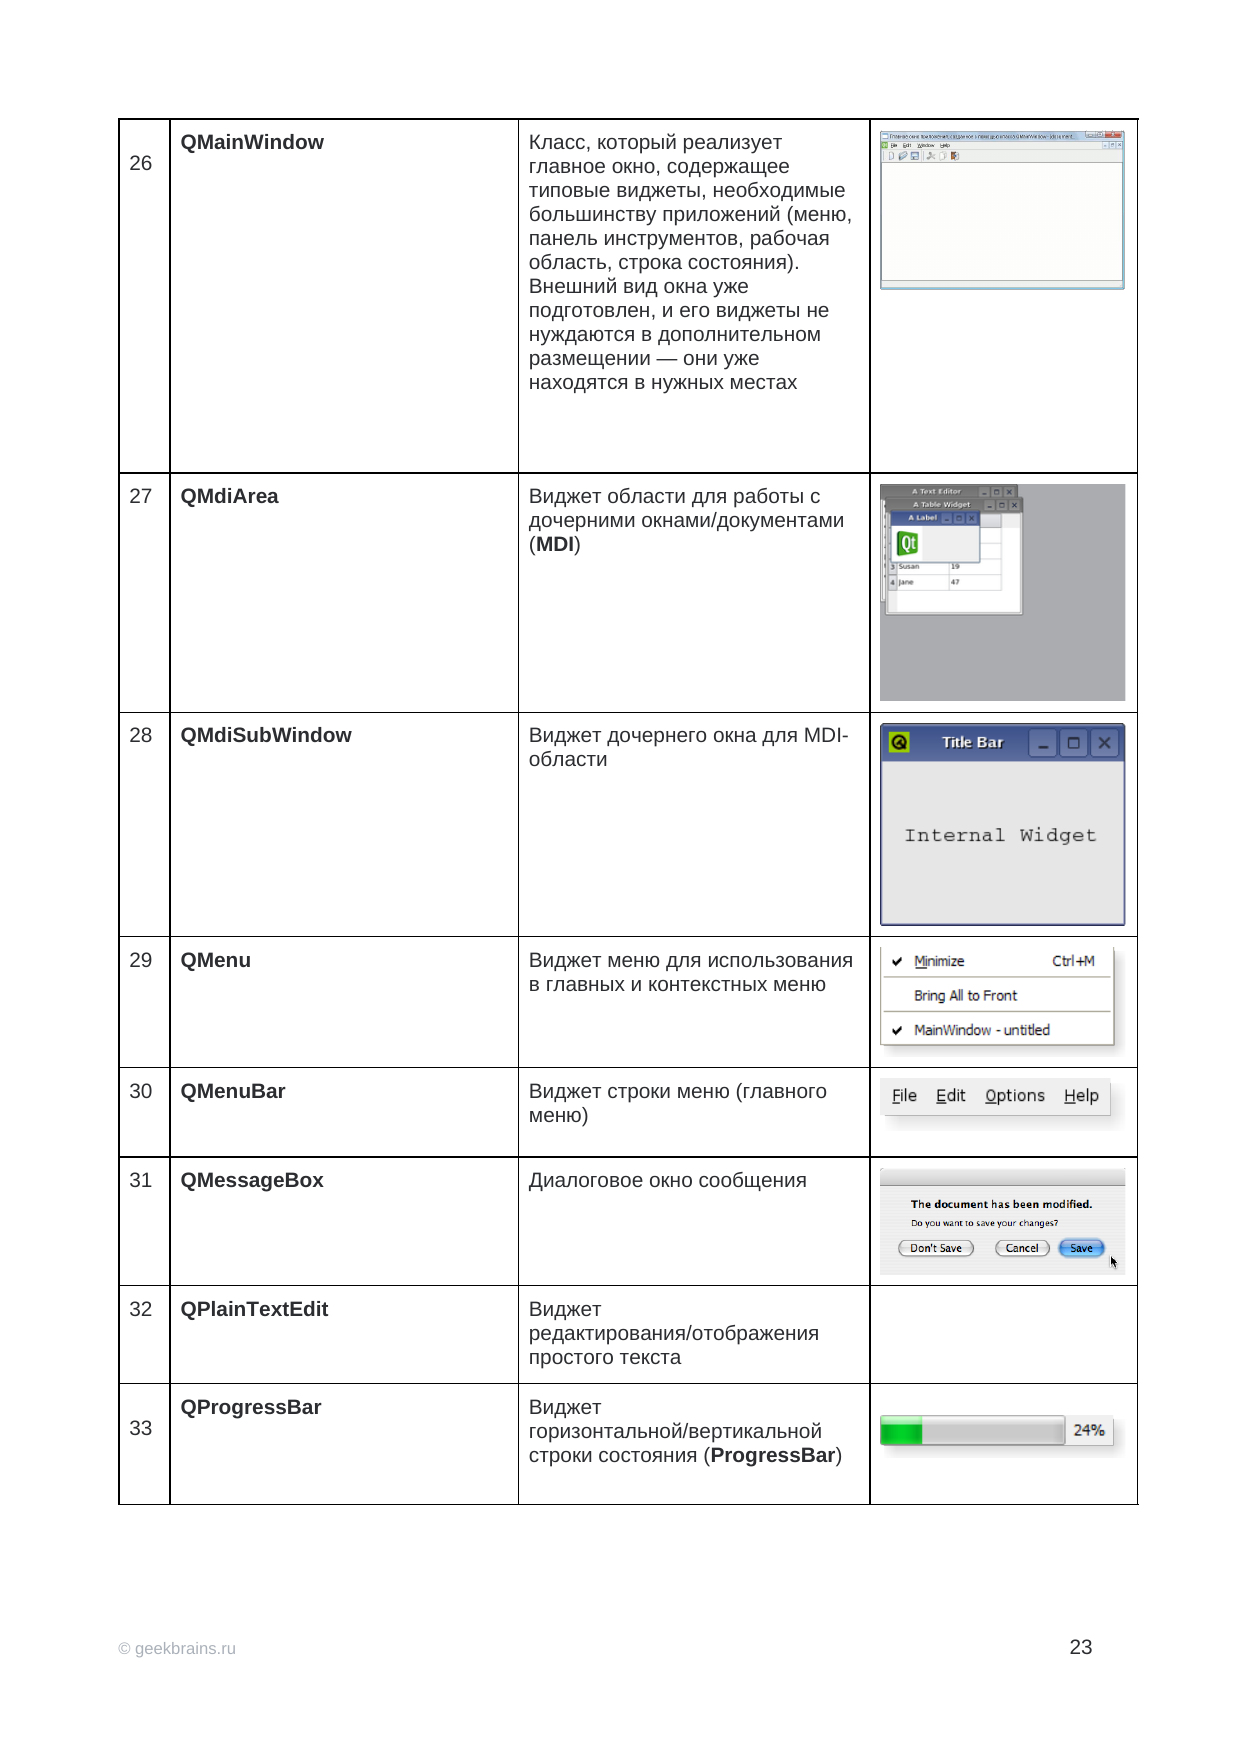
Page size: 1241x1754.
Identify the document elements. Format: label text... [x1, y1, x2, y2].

table_cell [871, 1384, 1137, 1503]
table_cell QMenu [171, 937, 518, 1067]
table_cell Виджет меню для использования в главных и контекстных меню [519, 937, 869, 1067]
table_cell QProgressBar [171, 1384, 518, 1503]
picture [880, 130, 1126, 291]
table_cell Виджет дочернего окна для MDI-области [519, 713, 869, 936]
table_cell [871, 713, 1137, 936]
picture [880, 723, 1126, 926]
table_cell QMdiSubWindow [171, 713, 518, 936]
picture [880, 484, 1126, 701]
table_cell [871, 1158, 1137, 1285]
table_cell [871, 937, 1137, 1067]
table_cell 26 [120, 120, 169, 472]
table_cell 28 [120, 713, 169, 936]
table_cell 30 [120, 1068, 169, 1156]
table_cell Диалоговое окно сообщения [519, 1158, 869, 1285]
table_cell 29 [120, 937, 169, 1067]
table_cell Виджет области для работы с дочерними окнами/документами (MDI) [519, 474, 869, 711]
table_cell 33 [120, 1384, 169, 1503]
table_cell QMenuBar [171, 1068, 518, 1156]
picture [880, 1168, 1126, 1275]
table_cell [871, 474, 1137, 711]
table_cell Виджет строки меню (главного меню) [519, 1068, 869, 1156]
picture [880, 947, 1126, 1057]
table_cell QMessageBox [171, 1158, 518, 1285]
table_cell Класс, который реализует главное окно, содержащее типовые виджеты, необходимые большинству приложений (меню, панель инструментов, рабочая область, строка состояния). Внешний вид окна уже подготовлен, и его виджеты не нуждаются в дополнительном размещении — они уже находятся в нужных местах [519, 120, 869, 472]
table_cell [871, 120, 1137, 472]
picture [880, 1415, 1126, 1458]
table_cell QMainWindow [171, 120, 518, 472]
table_cell Виджет горизонтальной/вертикальной строки состояния (ProgressBar) [519, 1384, 869, 1503]
table_cell Виджет редактирования/отображения простого текста [519, 1286, 869, 1383]
table_cell [871, 1286, 1137, 1383]
table_cell 31 [120, 1158, 169, 1285]
picture [880, 1078, 1126, 1131]
table_cell 27 [120, 474, 169, 711]
table_cell QMdiArea [171, 474, 518, 711]
table_cell [871, 1068, 1137, 1156]
table_cell QPlainTextEdit [171, 1286, 518, 1383]
table_cell 32 [120, 1286, 169, 1383]
